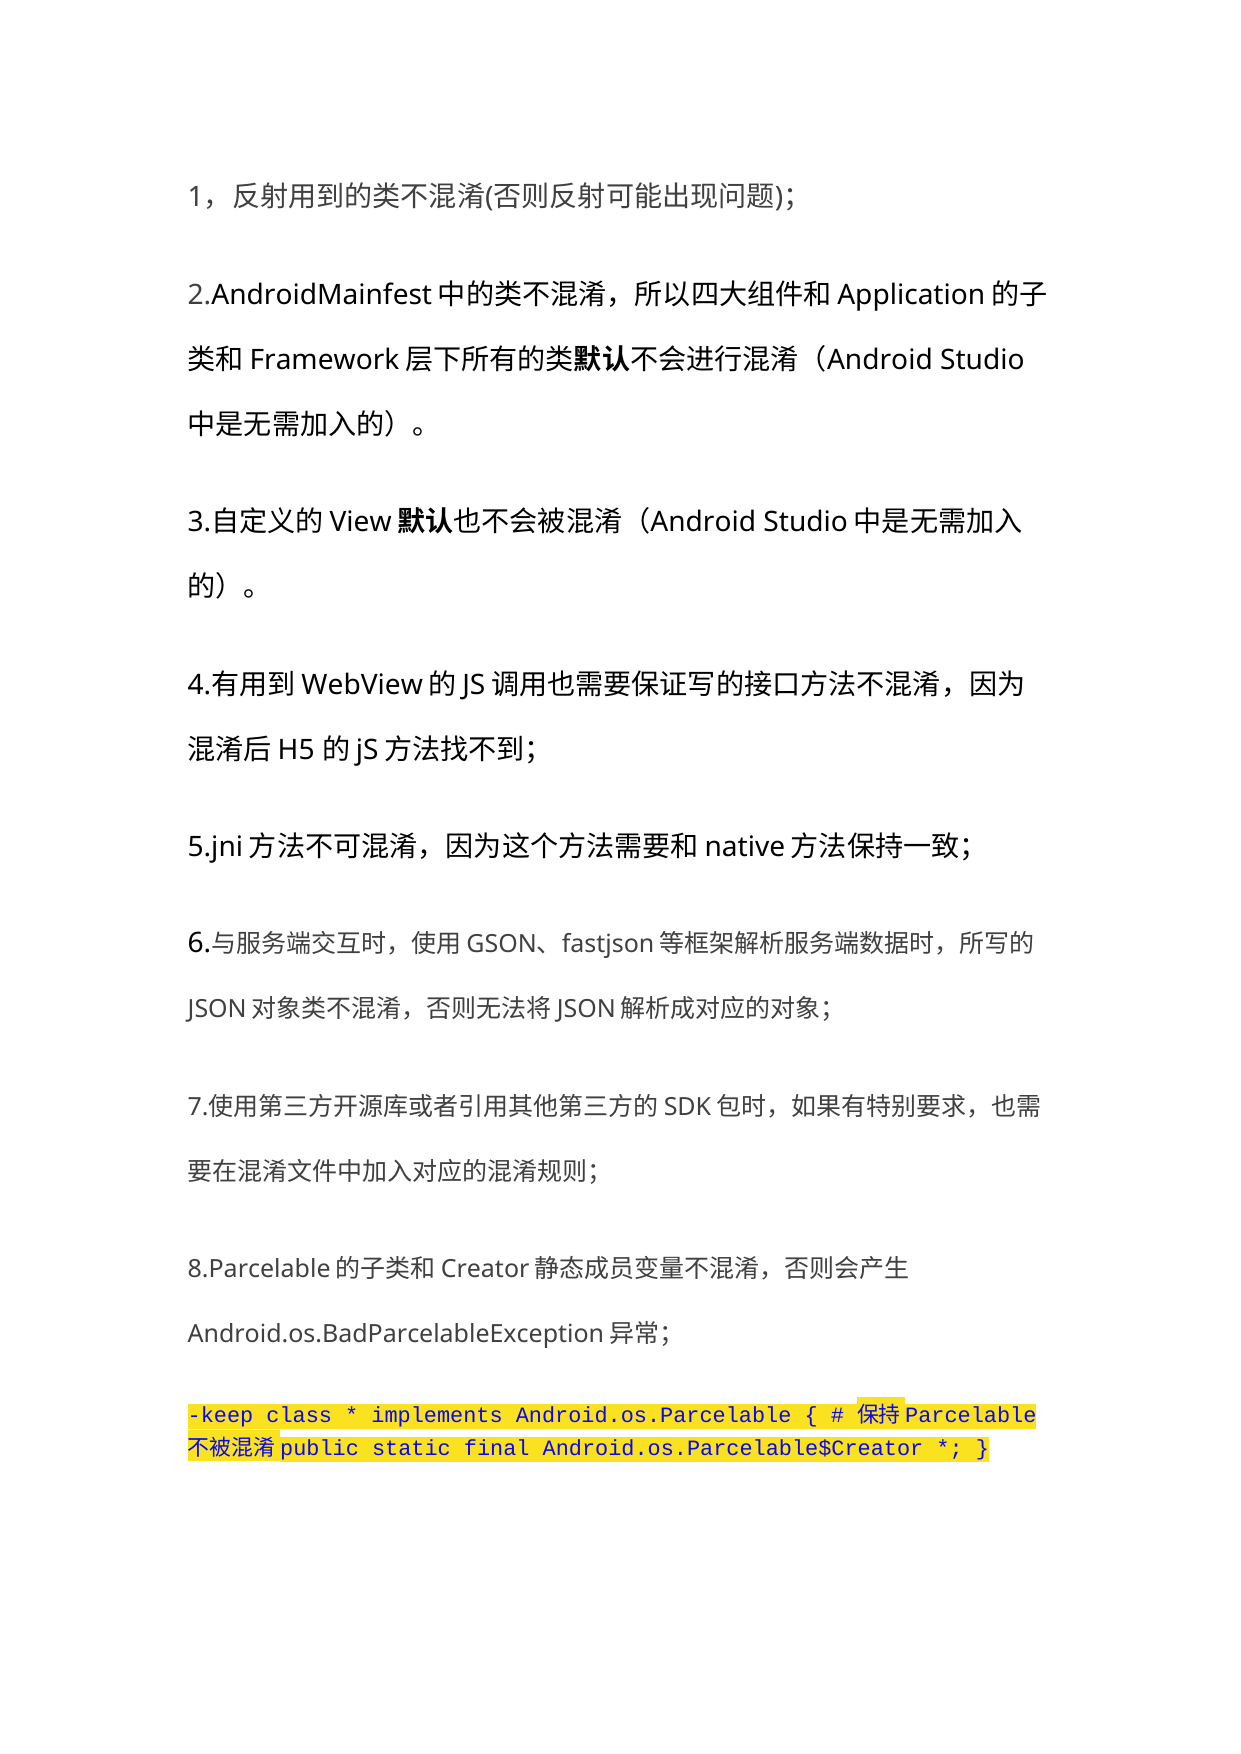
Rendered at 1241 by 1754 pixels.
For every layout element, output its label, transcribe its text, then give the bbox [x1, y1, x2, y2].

text 1，反射用到的类不混淆(否则反射可能出现问题)； [187, 162, 1053, 227]
text 7.使用第三方开源库或者引用其他第三方的SDK包时，如果有特别要求，也需要在混淆文件中加入对应的混淆规则； [187, 1072, 1053, 1202]
text 8.Parcelable的子类和Creator静态成员变量不混淆，否则会产生Android.os.BadParcelableException异常； [187, 1234, 1053, 1364]
text -keep class * implements Android.os.Parcelable { # 保持Parcelable不被混淆 public static final Android.os.Parcelable$Creator *; } [187, 1397, 1053, 1462]
text 4.有用到WebView的JS调用也需要保证写的接口方法不混淆，因为混淆后H5 的jS方法找不到； [187, 649, 1053, 779]
text 3.自定义的View默认也不会被混淆（Android Studio中是无需加入的）。 [187, 487, 1053, 617]
text 2.AndroidMainfest中的类不混淆，所以四大组件和Application的子类和Framework层下所有的类默认不会进行混淆（Android Studio中是无需加入的）。 [187, 259, 1053, 454]
text 5.jni方法不可混淆，因为这个方法需要和native方法保持一致； [187, 812, 1053, 877]
text 6.与服务端交互时，使用GSON、fastjson等框架解析服务端数据时，所写的JSON对象类不混淆，否则无法将JSON解析成对应的对象； [187, 909, 1053, 1039]
